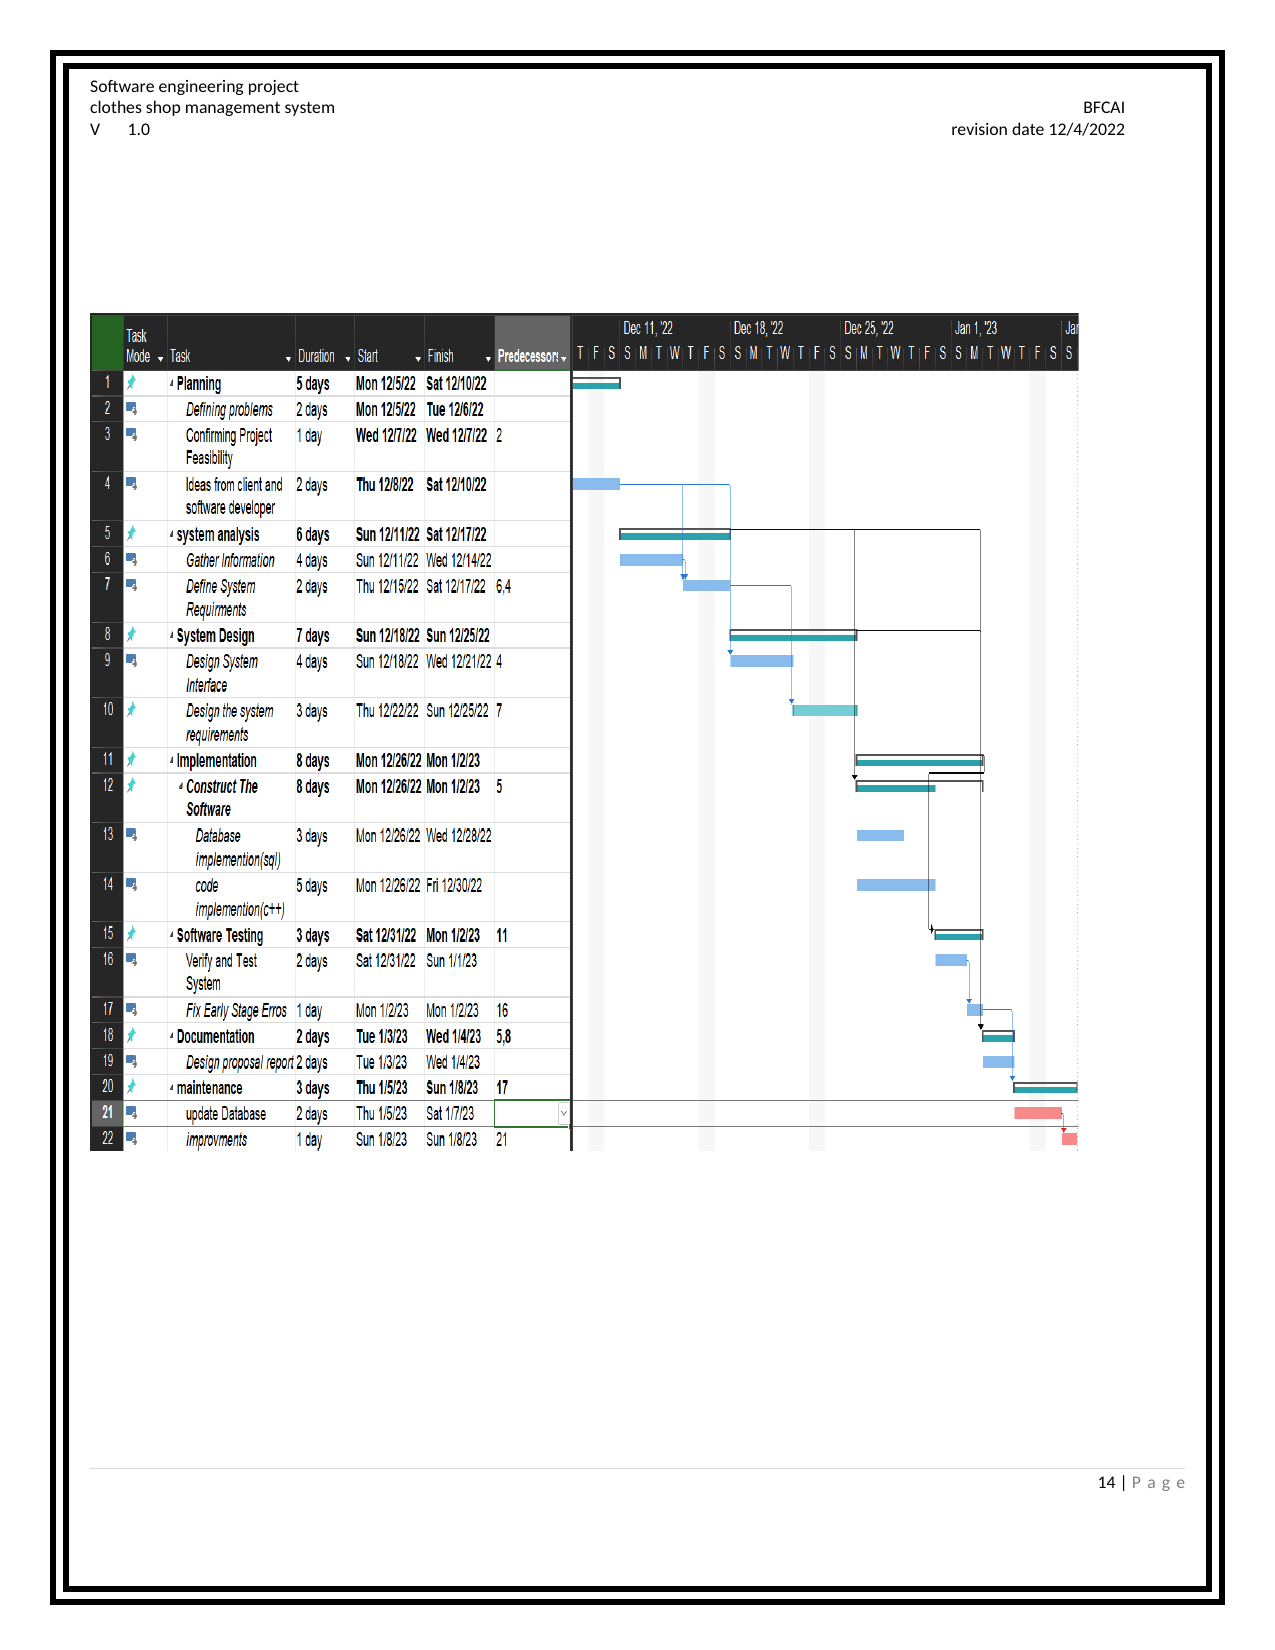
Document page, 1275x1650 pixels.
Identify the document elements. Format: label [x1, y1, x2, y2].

picture [90, 313, 1079, 1151]
